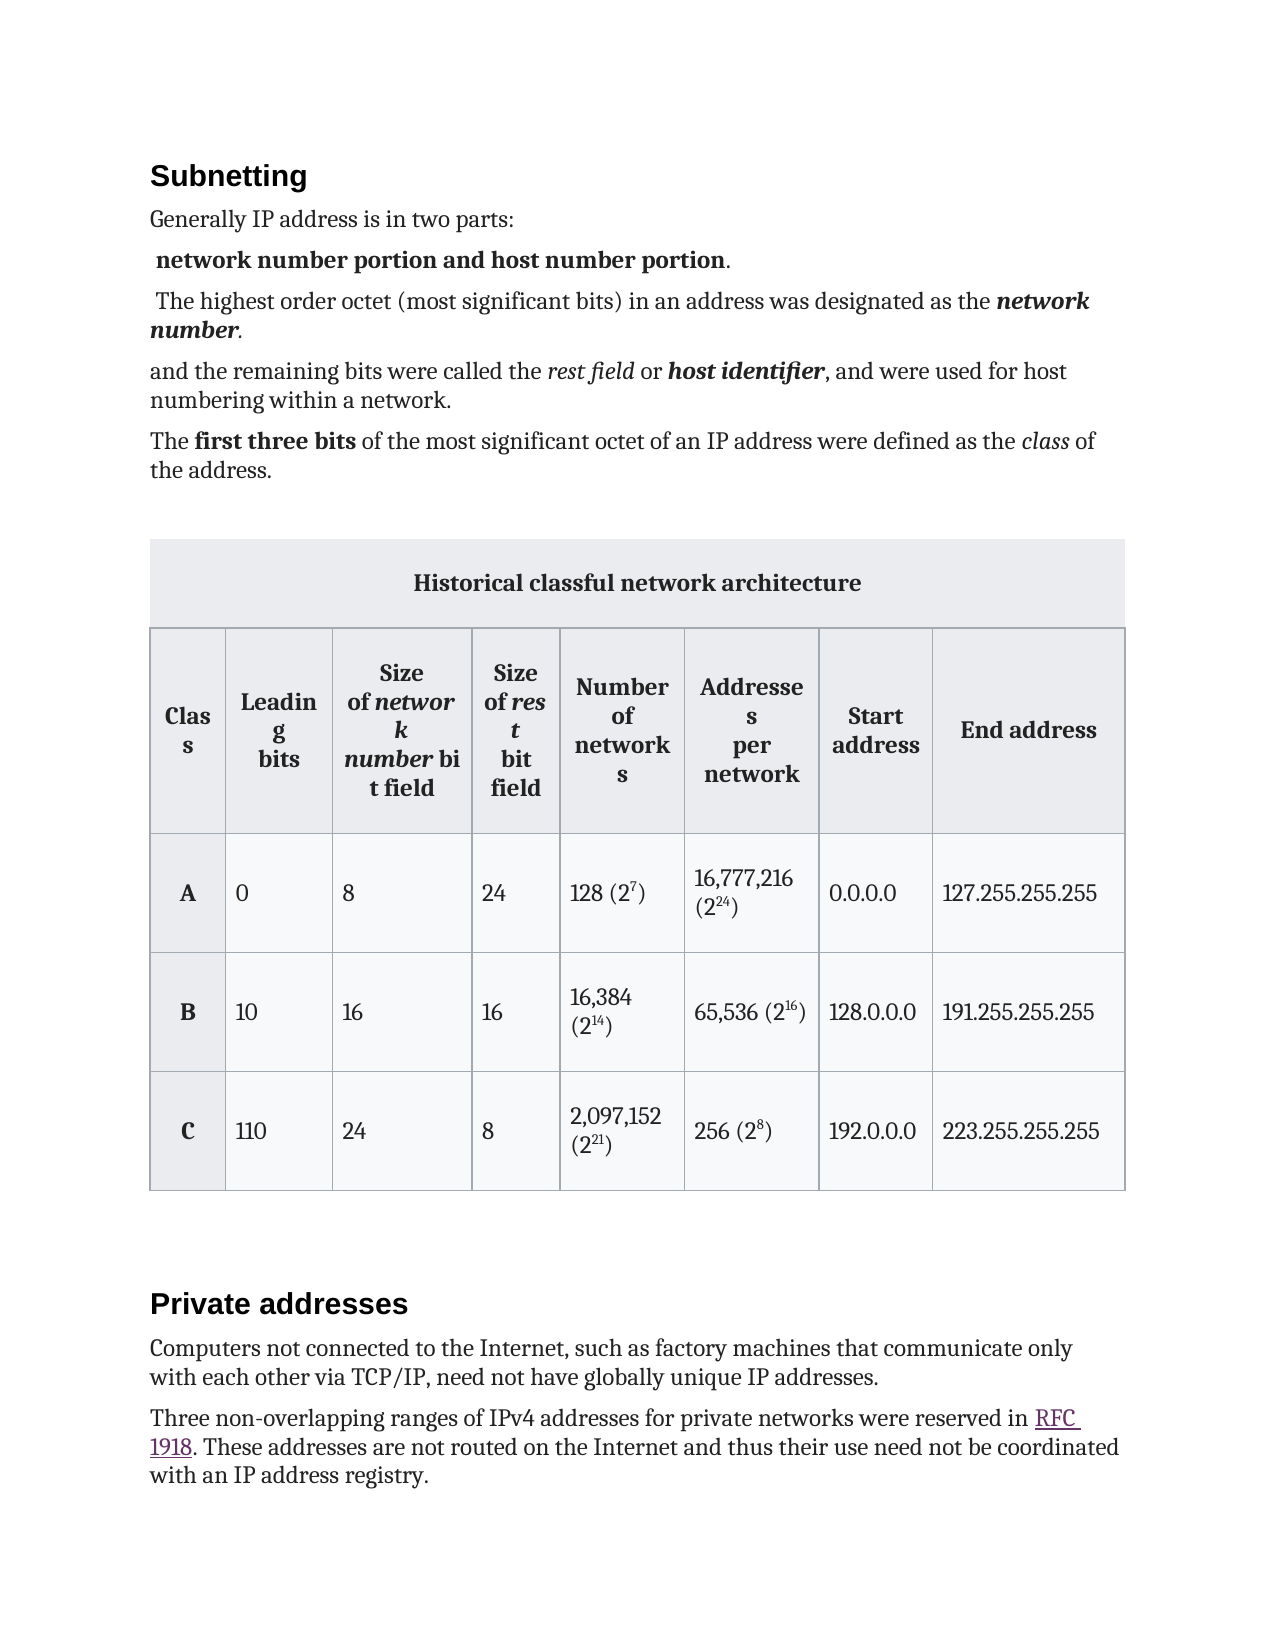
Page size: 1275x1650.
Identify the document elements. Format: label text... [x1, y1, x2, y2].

table_cell 2,097,152 (221) [561, 1072, 684, 1190]
table_cell 127.255.255.255 [933, 834, 1124, 952]
table_cell A [151, 834, 225, 952]
table_cell 16 [333, 953, 471, 1071]
table_cell Number of networks [561, 629, 684, 833]
table_cell Class [151, 629, 225, 833]
table_cell Start address [820, 629, 932, 833]
text Three non-overlapping ranges of IPv4 addresses for private networks were reserved in RFC 1918. These addresses are not routed on the Internet and thus their use need not be coordinated with an IP address registry. [150, 1404, 1125, 1490]
text network number portion and host number portion. [150, 246, 1125, 275]
table_cell 8 [333, 834, 471, 952]
table_cell 256 (28) [685, 1072, 818, 1190]
table_cell 65,536 (216) [685, 953, 818, 1071]
table_cell Size of network number bit field [333, 629, 471, 833]
text and the remaining bits were called the rest field or host identifier, and were used for host numbering within a network. [150, 357, 1125, 415]
text Private addresses [150, 1286, 1125, 1321]
table_cell 24 [473, 834, 559, 952]
table_cell 16,777,216 (224) [685, 834, 818, 952]
table_cell 8 [473, 1072, 559, 1190]
table_cell End address [933, 629, 1124, 833]
table_cell 16,384 (214) [561, 953, 684, 1071]
table_header Historical classful network architecture [150, 539, 1125, 627]
table_cell 0 [226, 834, 332, 952]
table_cell 110 [226, 1072, 332, 1190]
text Generally IP address is in two parts: [150, 205, 1125, 233]
table_cell 223.255.255.255 [933, 1072, 1124, 1190]
table_cell Leading bits [226, 629, 332, 833]
table_cell Size of rest bit field [473, 629, 559, 833]
table_cell 192.0.0.0 [820, 1072, 932, 1190]
table_cell C [151, 1072, 225, 1190]
table_cell Addresses per network [685, 629, 818, 833]
text Subnetting [150, 157, 1125, 192]
table_cell 128.0.0.0 [820, 953, 932, 1071]
table_cell 128 (27) [561, 834, 684, 952]
table_cell 10 [226, 953, 332, 1071]
table_cell 0.0.0.0 [820, 834, 932, 952]
table_cell 191.255.255.255 [933, 953, 1124, 1071]
table_cell 24 [333, 1072, 471, 1190]
text The highest order octet (most significant bits) in an address was designated as the network number. [150, 287, 1125, 345]
text Computers not connected to the Internet, such as factory machines that communicate only with each other via TCP/IP, need not have globally unique IP addresses. [150, 1334, 1125, 1391]
table_cell B [151, 953, 225, 1071]
table_cell 16 [473, 953, 559, 1071]
text The first three bits of the most significant octet of an IP address were defined as the class of the address. [150, 427, 1125, 485]
